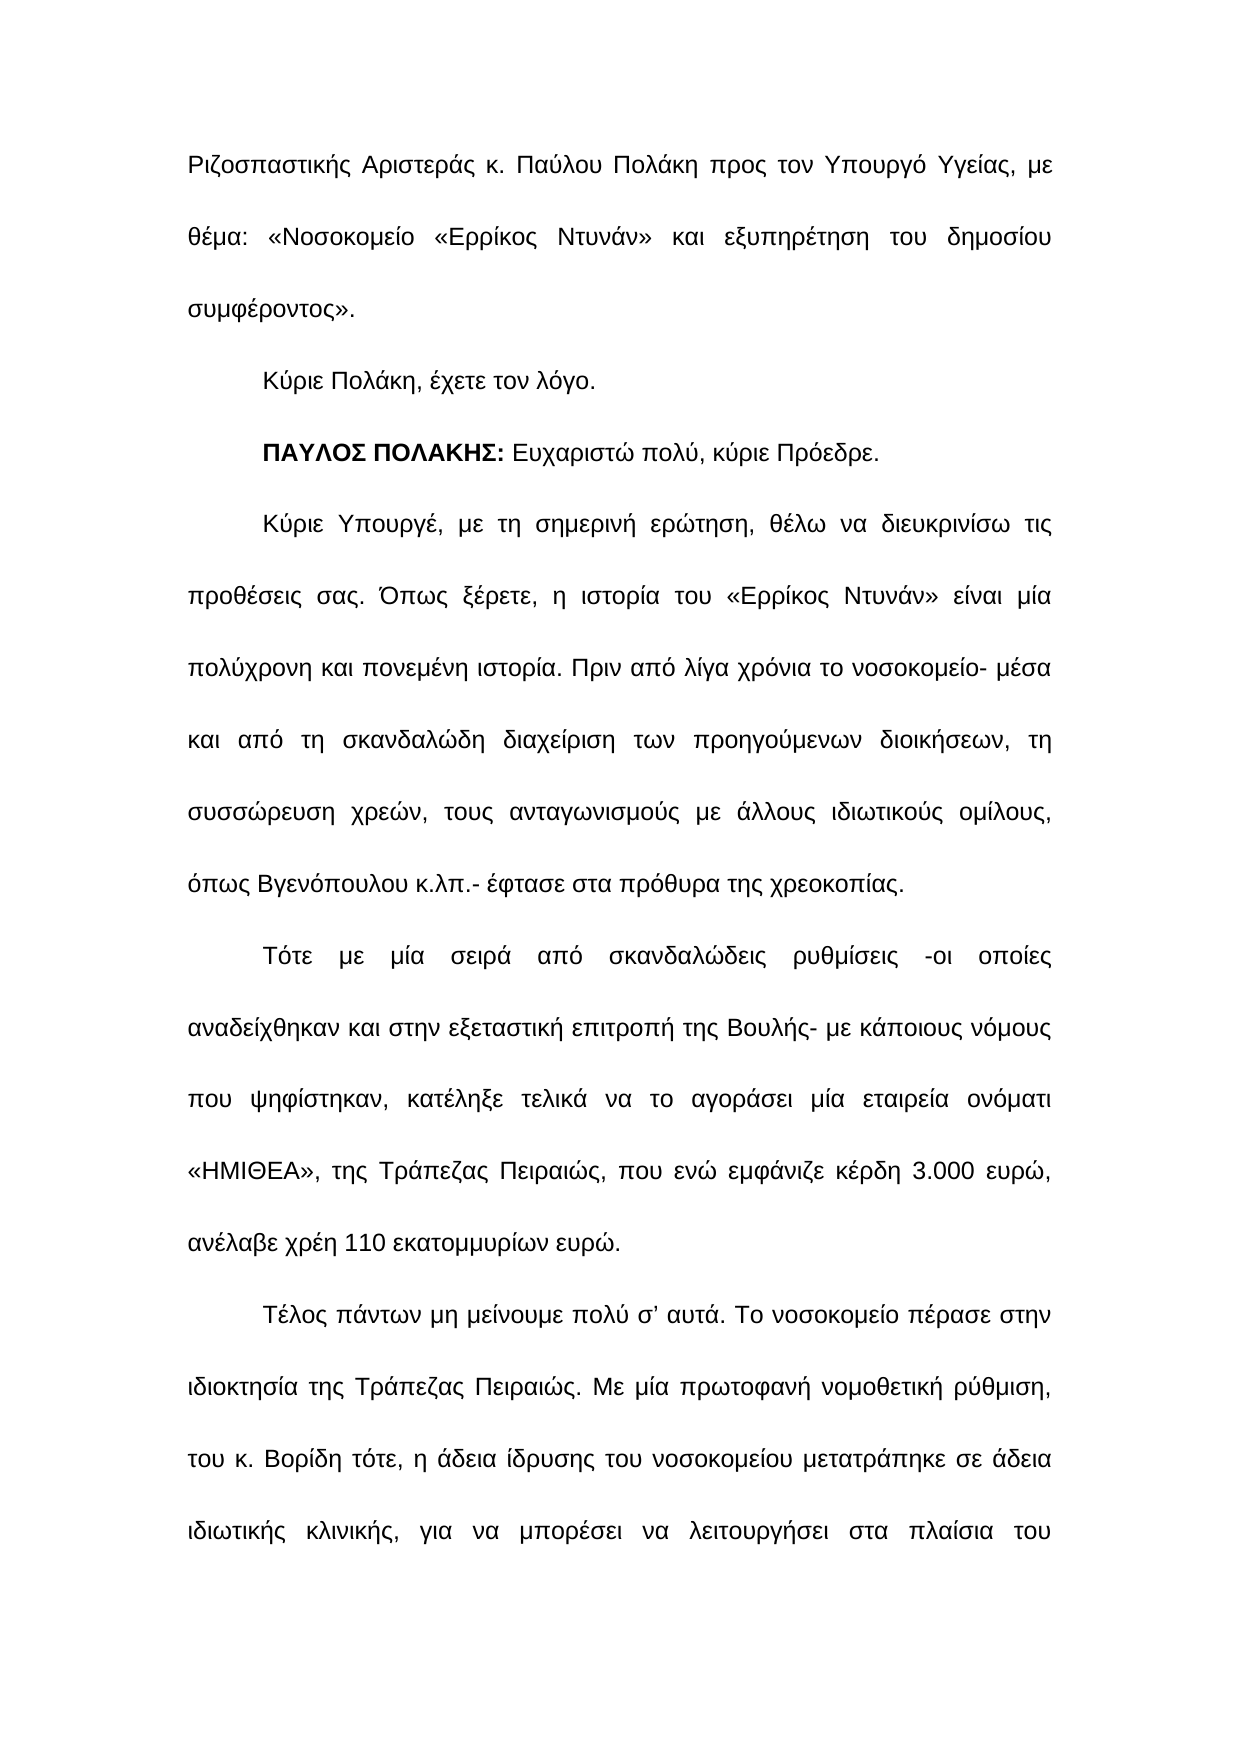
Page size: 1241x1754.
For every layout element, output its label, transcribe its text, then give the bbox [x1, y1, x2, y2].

text ΠΑΥΛΟΣ ΠΟΛΑΚΗΣ: Ευχαριστώ πολύ, κύριε Πρόεδρε. [187, 437, 1053, 466]
text Κύριε Υπουργέ, με τη σημερινή ερώτηση, θέλω να διευκρινίσω τις προθέσεις σας. Όπως ξέρετε, η ιστορία του «Ερρίκος Ντυνάν» είναι μία πολύχρονη και πονεμένη ιστορία. Πριν από λίγα χρόνια το νοσοκομείο- μέσα και από τη σκανδαλώδη διαχείριση των προηγούμενων διοικήσεων, τη συσσώρευση χρεών, τους ανταγωνισμούς με άλλους ιδιωτικούς ομίλους, όπως Βγενόπουλου κ.λπ.- έφτασε στα πρόθυρα της χρεοκοπίας. [187, 509, 1053, 897]
text Τότε με μία σειρά από σκανδαλώδεις ρυθμίσεις -οι οποίες αναδείχθηκαν και στην εξεταστική επιτροπή της Βουλής- με κάποιους νόμους που ψηφίστηκαν, κατέληξε τελικά να το αγοράσει μία εταιρεία ονόματι «ΗΜΙΘΕΑ», της Τράπεζας Πειραιώς, που ενώ εμφάνιζε κέρδη 3.000 ευρώ, ανέλαβε χρέη 110 εκατομμυρίων ευρώ. [187, 941, 1053, 1257]
text Κύριε Πολάκη, έχετε τον λόγο. [187, 366, 1053, 394]
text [187, 1300, 1053, 1544]
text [187, 150, 1053, 322]
